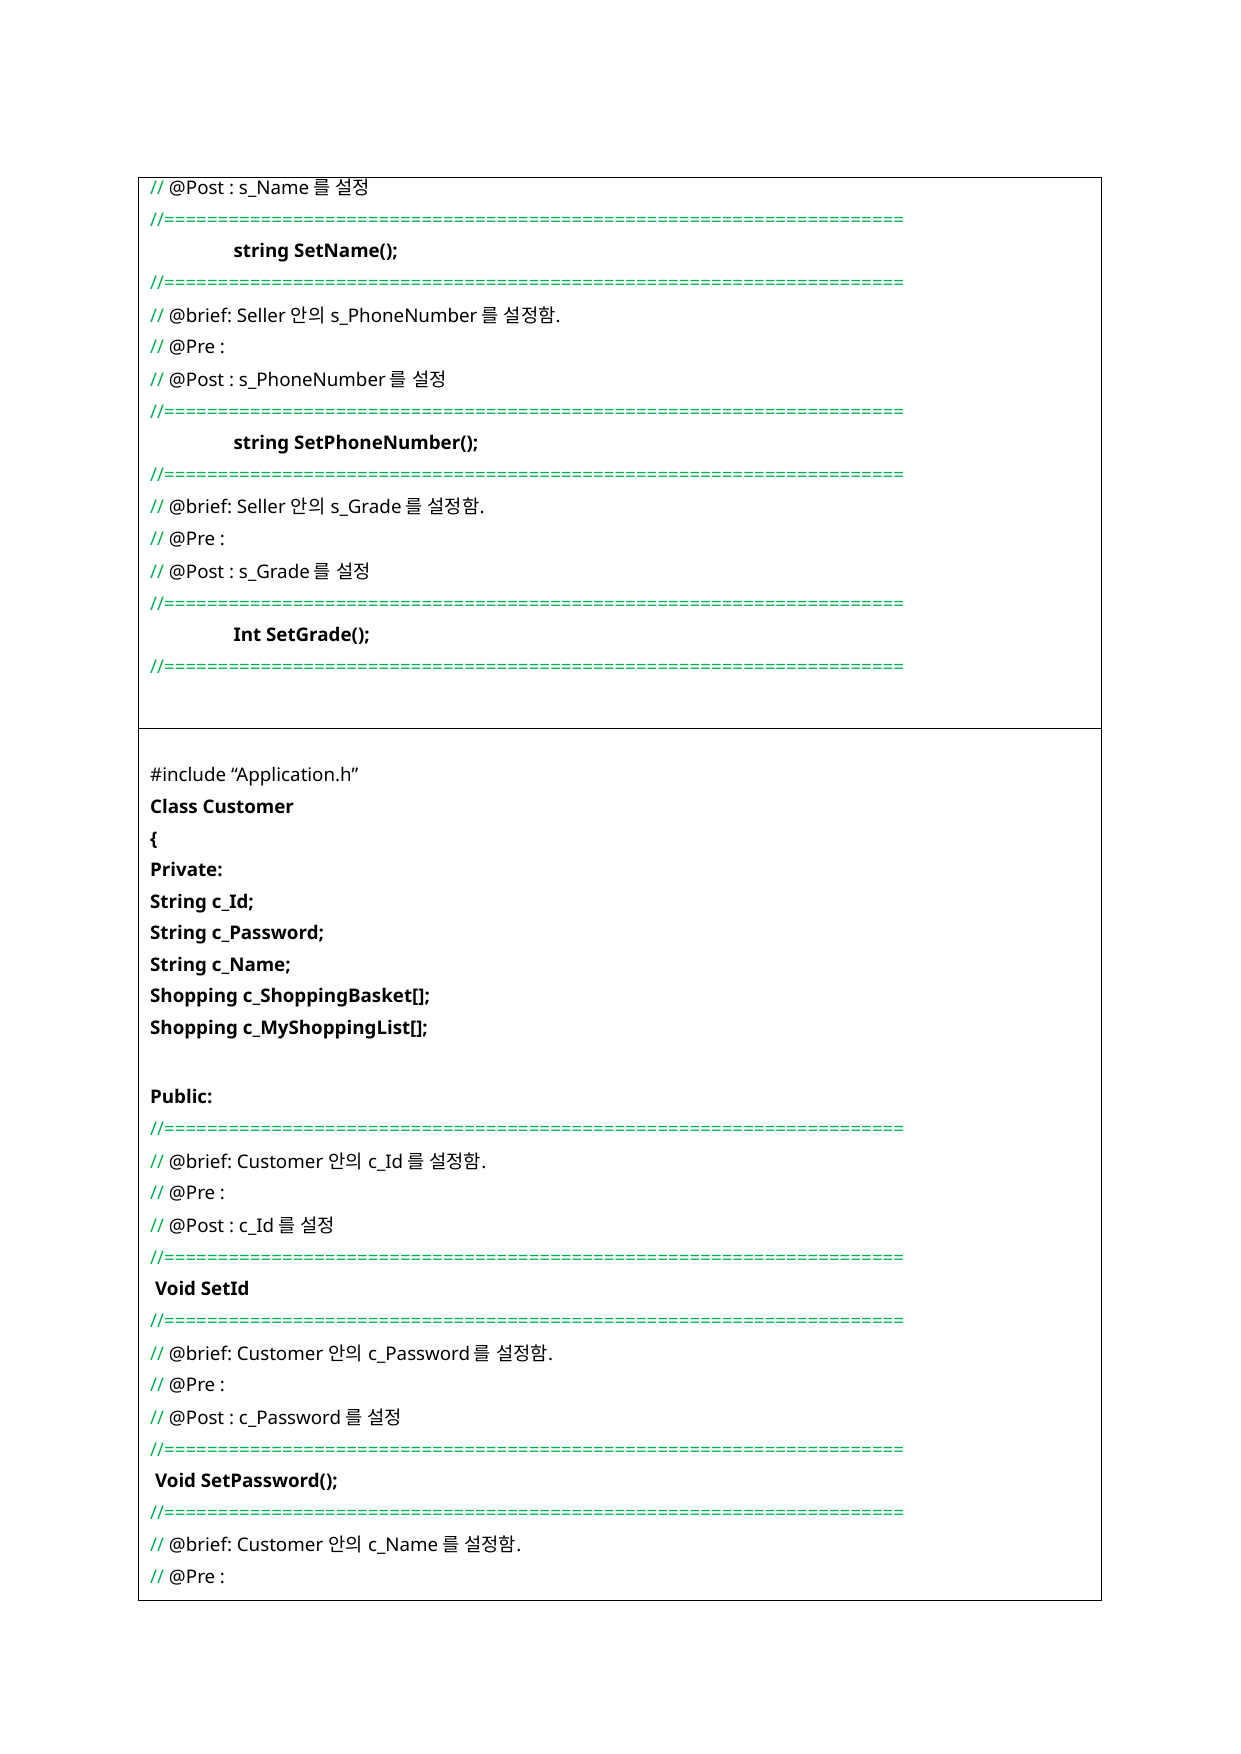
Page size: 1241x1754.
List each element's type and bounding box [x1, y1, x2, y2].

table_cell [139, 178, 1101, 727]
table_cell [139, 729, 1101, 1600]
